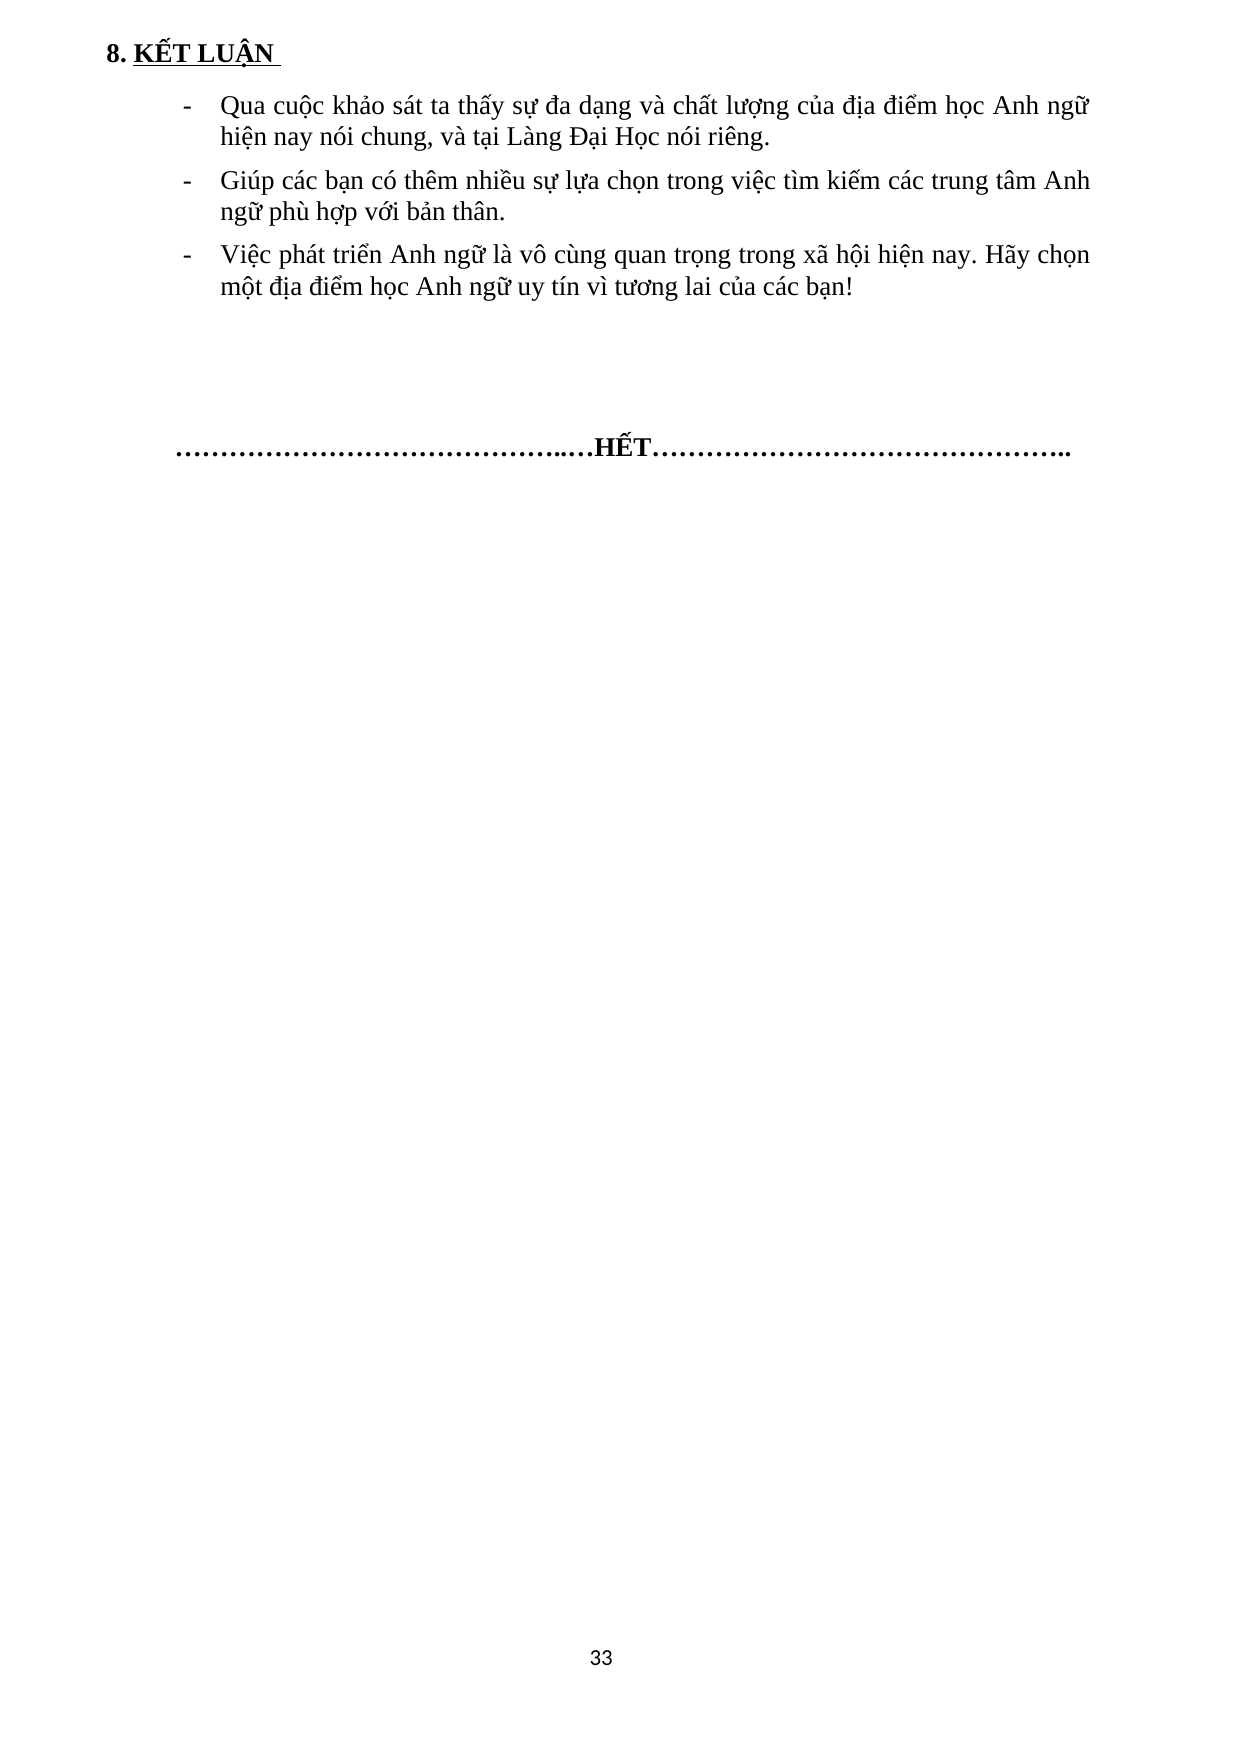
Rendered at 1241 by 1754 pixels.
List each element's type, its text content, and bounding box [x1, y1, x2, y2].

subtitle KẾT LUẬN [106, 37, 1095, 69]
text ……………………………………..…HẾT……………………………………….. [150, 431, 1095, 462]
list Việc phát triển Anh ngữ là vô cùng quan trọng trong xã hội hiện nay. Hãy chọn một địa điểm học Anh ngữ uy tín vì tương lai của các bạn! [183, 238, 1091, 301]
list Qua cuộc khảo sát ta thấy sự đa dạng và chất lượng của địa điểm học Anh ngữ hiện nay nói chung, và tại Làng Đại Học nói riêng. [183, 89, 1091, 151]
list Giúp các bạn có thêm nhiều sự lựa chọn trong việc tìm kiếm các trung tâm Anh ngữ phù hợp với bản thân. [183, 164, 1091, 226]
